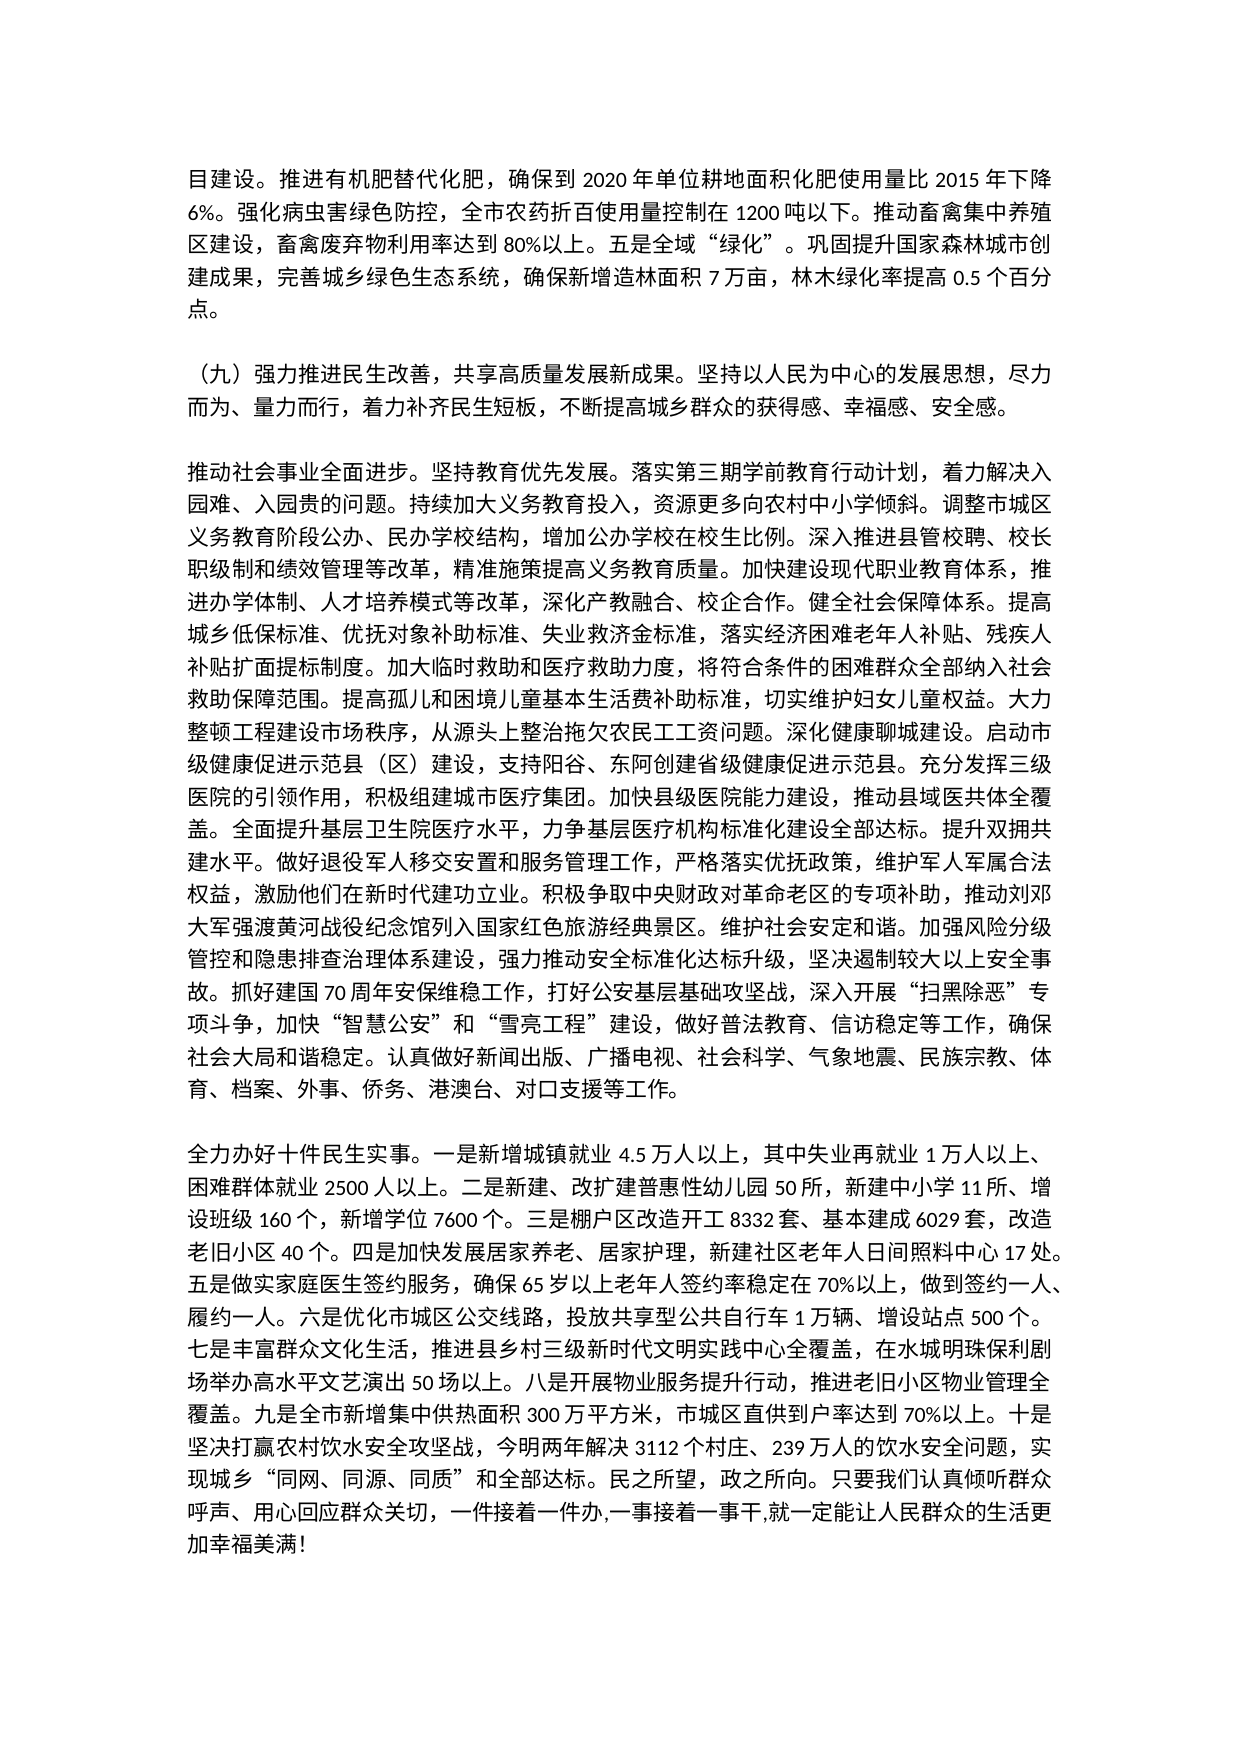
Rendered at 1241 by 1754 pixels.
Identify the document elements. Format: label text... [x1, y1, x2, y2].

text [187, 162, 1053, 324]
text 推动社会事业全面进步。坚持教育优先发展。落实第三期学前教育行动计划，着力解决入园难、入园贵的问题。持续加大义务教育投入，资源更多向农村中小学倾斜。调整市城区义务教育阶段公办、民办学校结构，增加公办学校在校生比例。深入推进县管校聘、校长职级制和绩效管理等改革，精准施策提高义务教育质量。加快建设现代职业教育体系，推进办学体制、人才培养模式等改革，深化产教融合、校企合作。健全社会保障体系。提高城乡低保标准、优抚对象补助标准、失业救济金标准，落实经济困难老年人补贴、残疾人补贴扩面提标制度。加大临时救助和医疗救助力度，将符合条件的困难群众全部纳入社会救助保障范围。提高孤儿和困境儿童基本生活费补助标准，切实维护妇女儿童权益。大力整顿工程建设市场秩序，从源头上整治拖欠农民工工资问题。深化健康聊城建设。启动市级健康促进示范县（区）建设，支持阳谷、东阿创建省级健康促进示范县。充分发挥三级医院的引领作用，积极组建城市医疗集团。加快县级医院能力建设，推动县域医共体全覆盖。全面提升基层卫生院医疗水平，力争基层医疗机构标准化建设全部达标。提升双拥共建水平。做好退役军人移交安置和服务管理工作，严格落实优抚政策，维护军人军属合法权益，激励他们在新时代建功立业。积极争取中央财政对革命老区的专项补助，推动刘邓大军强渡黄河战役纪念馆列入国家红色旅游经典景区。维护社会安定和谐。加强风险分级管控和隐患排查治理体系建设，强力推动安全标准化达标升级，坚决遏制较大以上安全事故。抓好建国70周年安保维稳工作，打好公安基层基础攻坚战，深入开展“扫黑除恶”专项斗争，加快“智慧公安”和“雪亮工程”建设，做好普法教育、信访稳定等工作，确保社会大局和谐稳定。认真做好新闻出版、广播电视、社会科学、气象地震、民族宗教、体育、档案、外事、侨务、港澳台、对口支援等工作。 [187, 454, 1053, 1104]
text 全力办好十件民生实事。一是新增城镇就业4.5万人以上，其中失业再就业1万人以上、困难群体就业2500人以上。二是新建、改扩建普惠性幼儿园50所，新建中小学11所、增设班级160个，新增学位7600个。三是棚户区改造开工8332套、基本建成6029套，改造老旧小区40个。四是加快发展居家养老、居家护理，新建社区老年人日间照料中心17处。五是做实家庭医生签约服务，确保65岁以上老年人签约率稳定在70%以上，做到签约一人、履约一人。六是优化市城区公交线路，投放共享型公共自行车1万辆、增设站点500个。七是丰富群众文化生活，推进县乡村三级新时代文明实践中心全覆盖，在水城明珠保利剧场举办高水平文艺演出50场以上。八是开展物业服务提升行动，推进老旧小区物业管理全覆盖。九是全市新增集中供热面积300万平方米，市城区直供到户率达到70%以上。十是坚决打赢农村饮水安全攻坚战，今明两年解决3112个村庄、239万人的饮水安全问题，实现城乡“同网、同源、同质”和全部达标。民之所望，政之所向。只要我们认真倾听群众呼声、用心回应群众关切，一件接着一件办,一事接着一事干,就一定能让人民群众的生活更加幸福美满！ [187, 1137, 1053, 1559]
text （九）强力推进民生改善，共享高质量发展新成果。坚持以人民为中心的发展思想，尽力而为、量力而行，着力补齐民生短板，不断提高城乡群众的获得感、幸福感、安全感。 [187, 357, 1053, 422]
